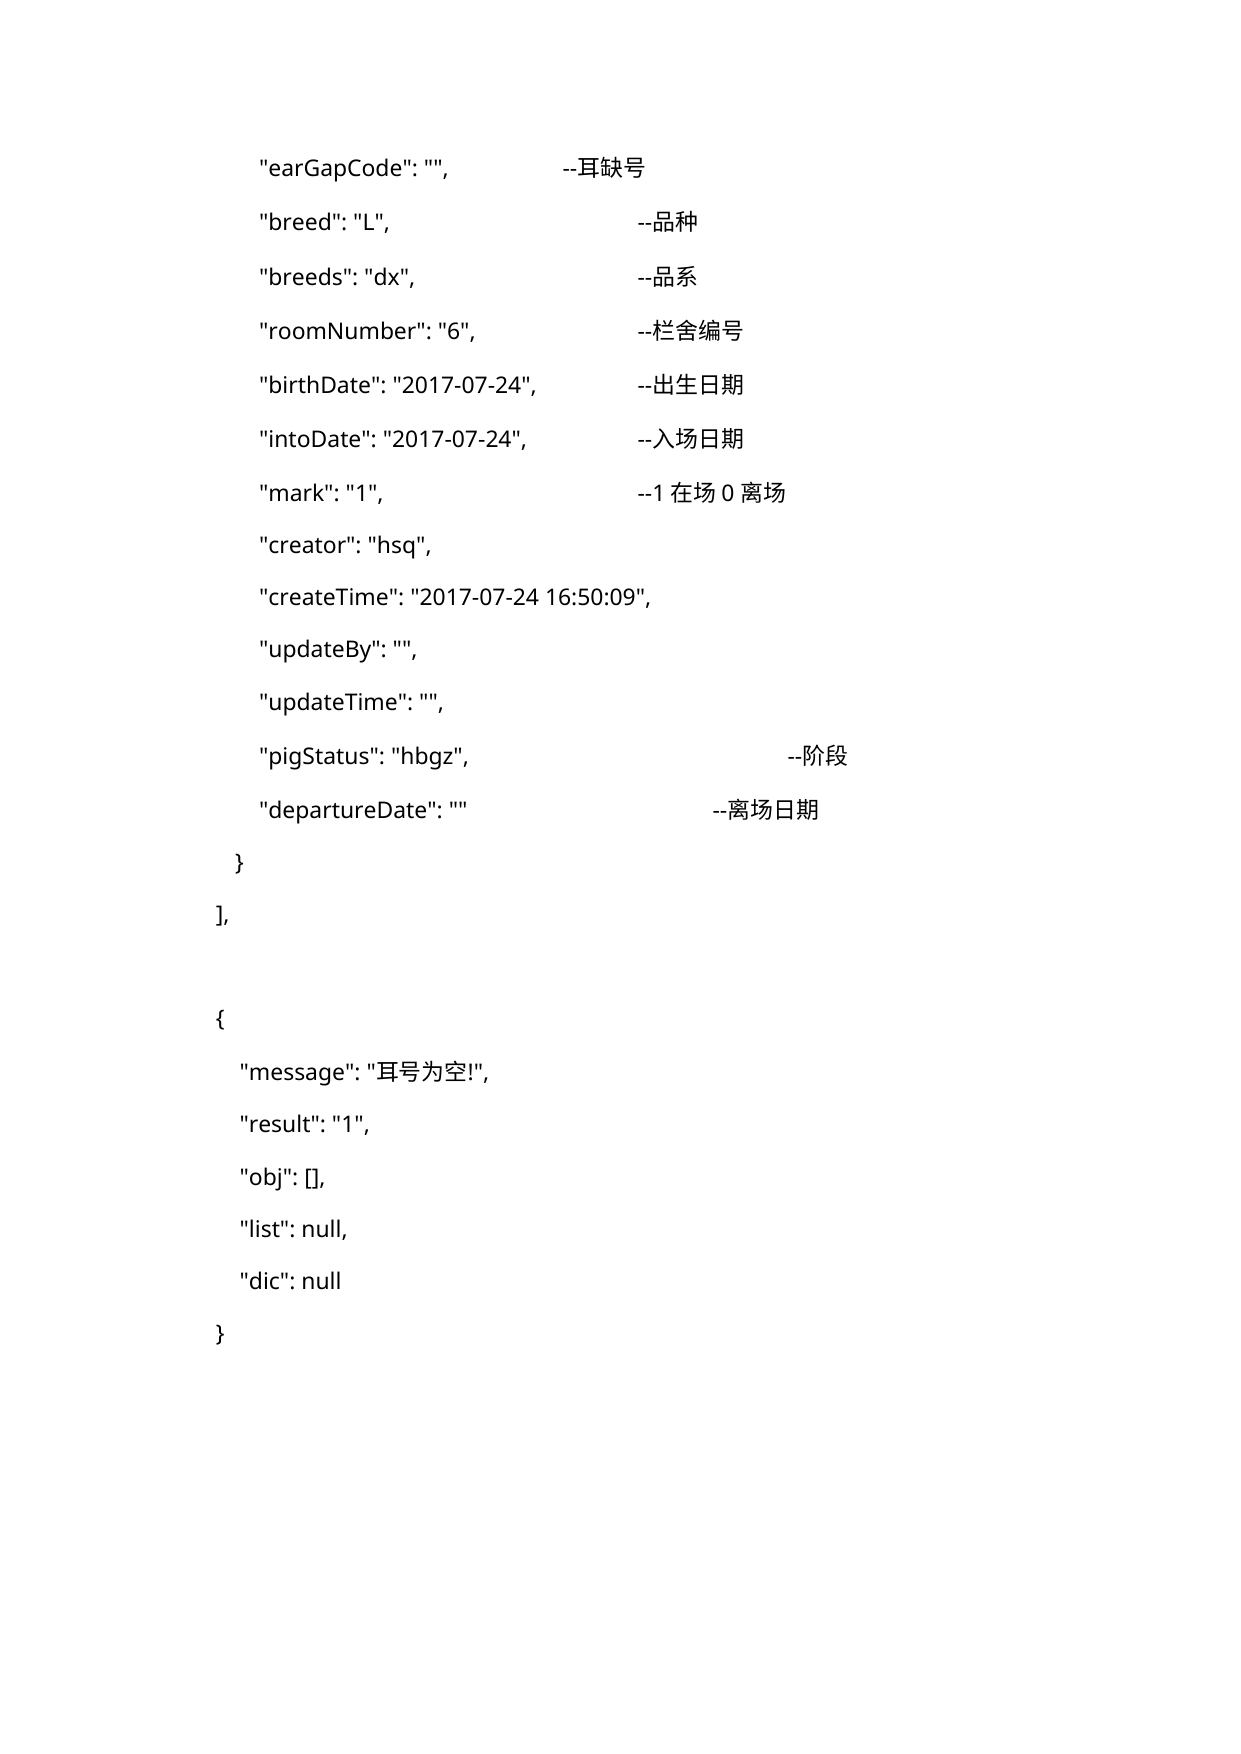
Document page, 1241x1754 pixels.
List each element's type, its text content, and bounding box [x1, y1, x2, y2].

text "birthDate": "2017-07-24", --出生日期 [187, 367, 1053, 400]
text "intoDate": "2017-07-24", --入场日期 [187, 421, 1053, 454]
text "mark": "1", --1在场 0 离场 [187, 475, 1053, 508]
text "list": null, [187, 1212, 1053, 1244]
text } [187, 846, 1053, 877]
text "departureDate": "" --离场日期 [187, 792, 1053, 825]
text "creator": "hsq", [187, 529, 1053, 560]
text { [187, 1002, 1053, 1033]
text "updateTime": "", [187, 685, 1053, 717]
text "dic": null [187, 1264, 1053, 1296]
text "pigStatus": "hbgz", --阶段 [187, 737, 1053, 771]
text "result": "1", [187, 1108, 1053, 1139]
text "breeds": "dx", --品系 [187, 258, 1053, 292]
text ], [187, 898, 1053, 929]
text "roomNumber": "6", --栏舍编号 [187, 312, 1053, 346]
text "updateBy": "", [187, 633, 1053, 664]
text "breed": "L", --品种 [187, 204, 1053, 237]
text "message": "耳号为空!", [187, 1054, 1053, 1087]
text "createTime": "2017-07-24 16:50:09", [187, 581, 1053, 612]
text "obj": [], [187, 1160, 1053, 1192]
text "earGapCode": "", --耳缺号 [187, 150, 1053, 183]
text } [187, 1317, 1053, 1348]
